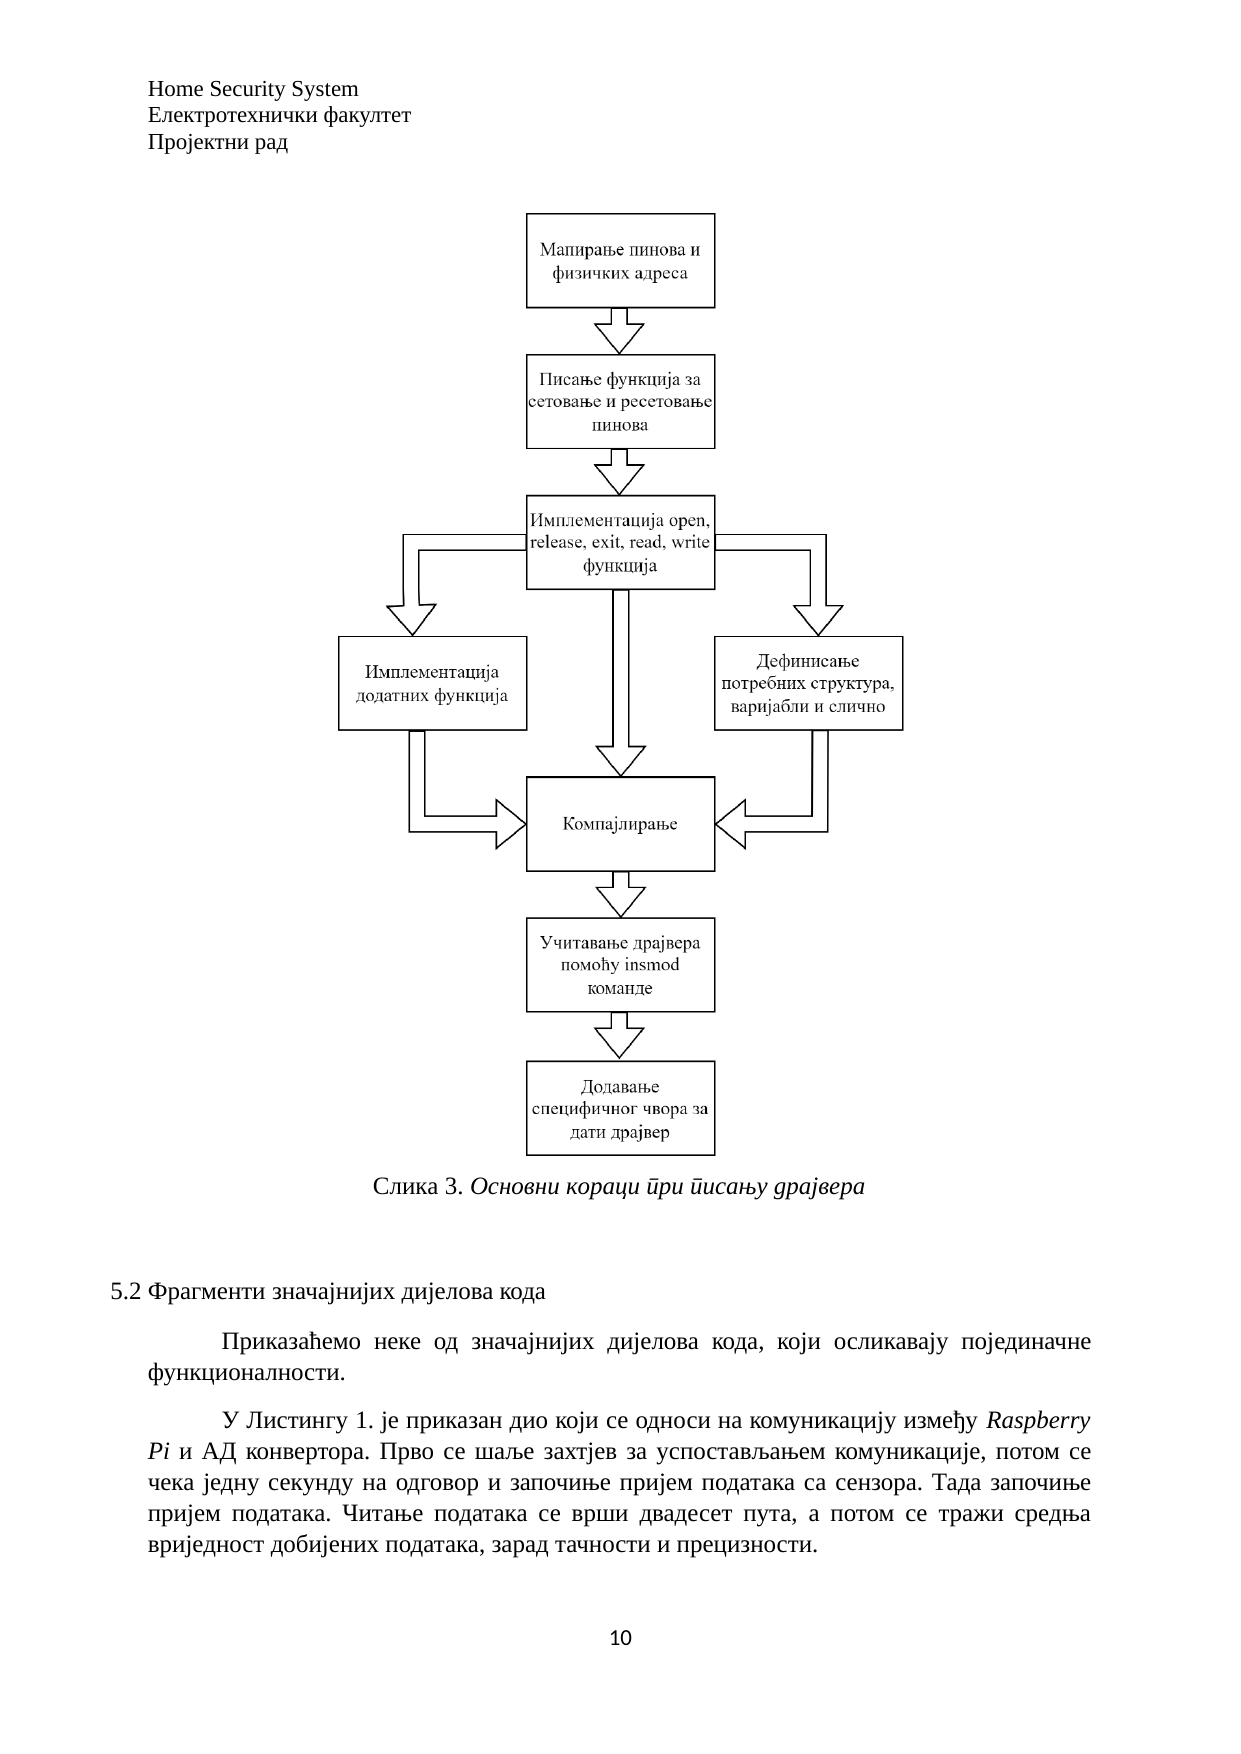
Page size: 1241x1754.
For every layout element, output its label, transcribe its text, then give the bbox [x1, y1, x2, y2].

subtitle Фрагменти значајнијих дијелова кода [110, 1276, 1093, 1305]
text Слика 3. Основни кораци при писању драјвера [148, 1171, 1093, 1200]
text Приказаћемо неке од значајнијих дијелова кода, који осликавају појединачне функционалности. [148, 1326, 1093, 1386]
text У Листингу 1. је приказан дио који се односи на комуникацију између Raspberry Pi и АД конвертора. Прво се шаље захтјев за успостављањем комуникације, потом се чека једну секунду на одговор и започиње пријем података са сензора. Тада започиње пријем података. Читање података се врши двадесет пута, а потом се тражи средња вриједност добијених података, зарад тачности и прецизности. [148, 1405, 1093, 1558]
picture [322, 197, 918, 1172]
